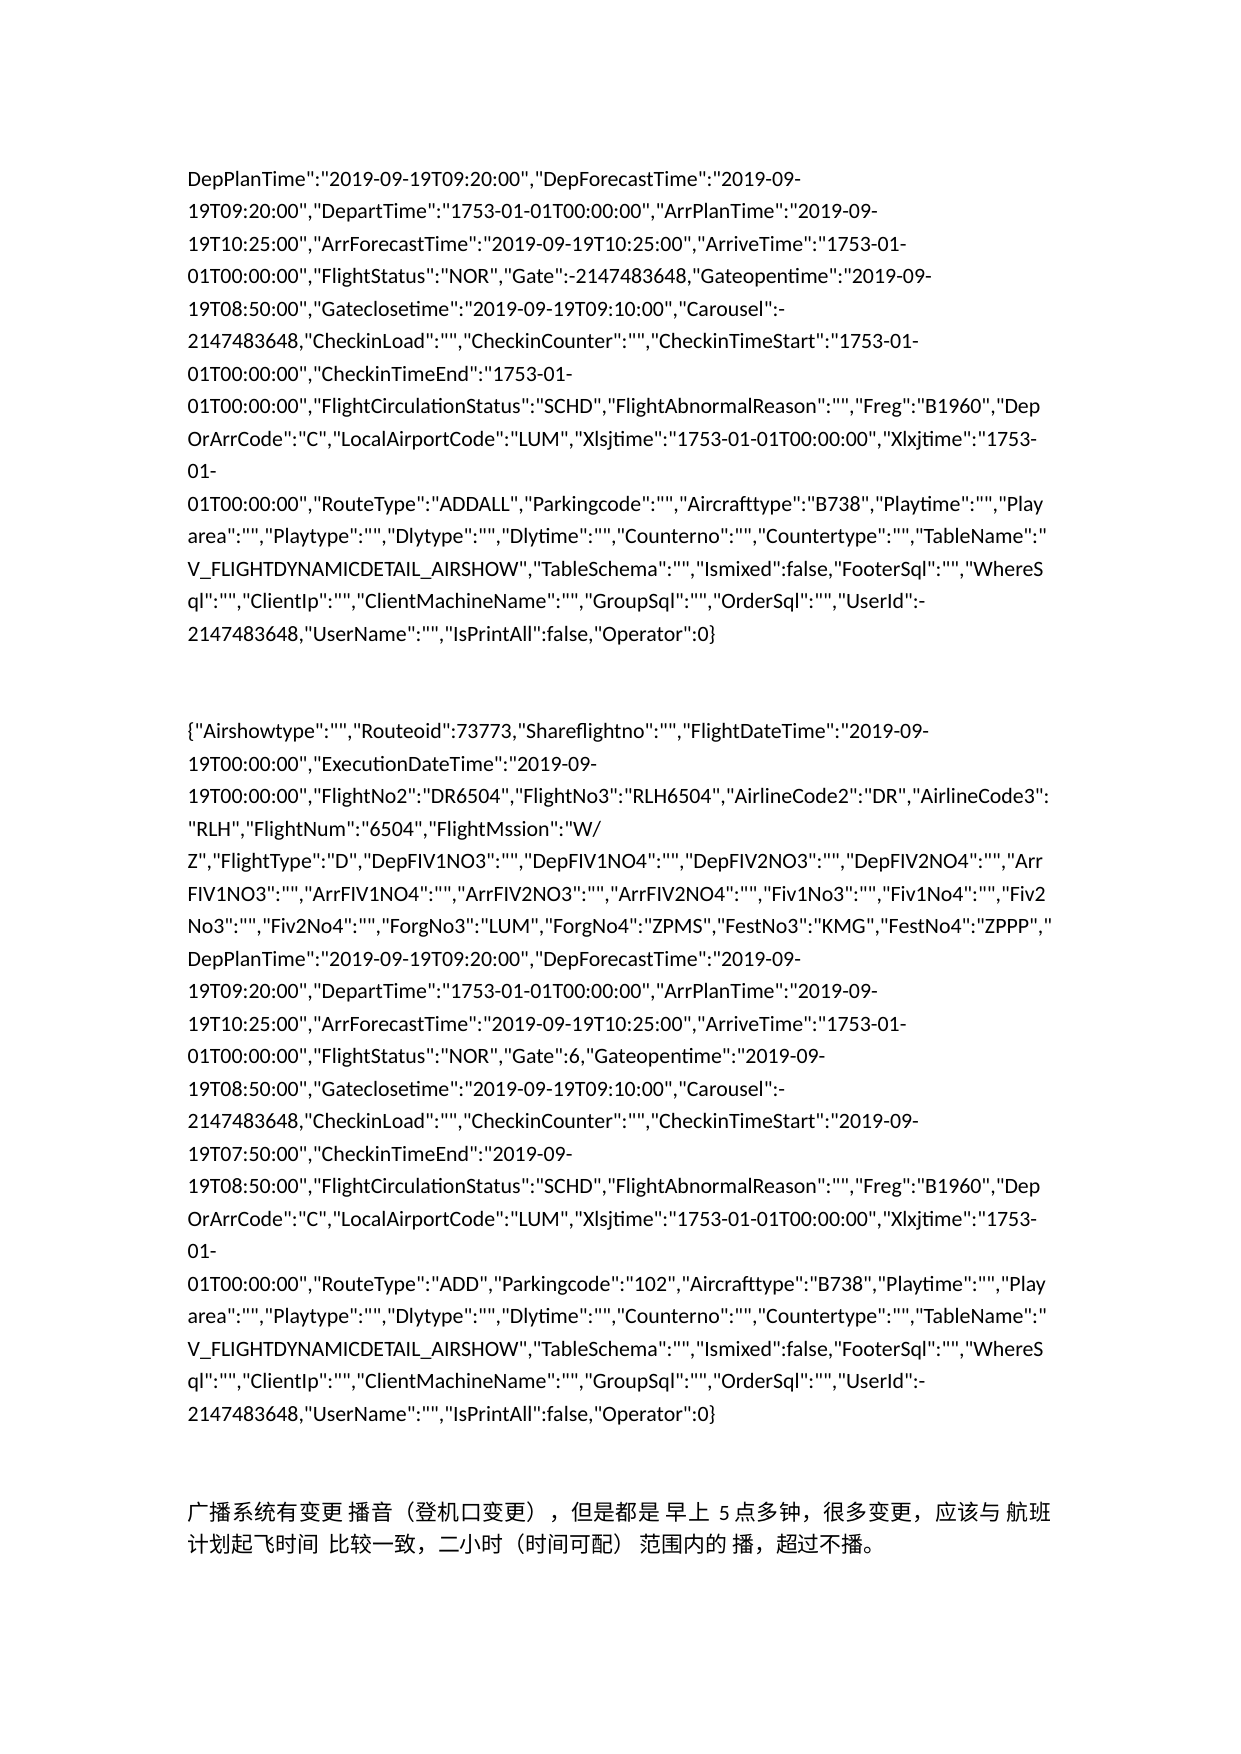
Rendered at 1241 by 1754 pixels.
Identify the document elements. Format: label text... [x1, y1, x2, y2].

list 广播系统有变更 播音（登机口变更），但是都是 早上 5点多钟，很多变更，应该与 航班计划起飞时间 比较一致，二小时（时间可配） 范围内的 播，超过不播。 [187, 1494, 1053, 1559]
text {"Airshowtype":"","Routeoid":73773,"Shareflightno":"","FlightDateTime":"2019-09-19T00:00:00","ExecutionDateTime":"2019-09-19T00:00:00","FlightNo2":"DR6504","FlightNo3":"RLH6504","AirlineCode2":"DR","AirlineCode3":"RLH","FlightNum":"6504","FlightMssion":"W/Z","FlightType":"D","DepFIV1NO3":"","DepFIV1NO4":"","DepFIV2NO3":"","DepFIV2NO4":"","ArrFIV1NO3":"","ArrFIV1NO4":"","ArrFIV2NO3":"","ArrFIV2NO4":"","Fiv1No3":"","Fiv1No4":"","Fiv2No3":"","Fiv2No4":"","ForgNo3":"LUM","ForgNo4":"ZPMS","FestNo3":"KMG","FestNo4":"ZPPP","DepPlanTime":"2019-09-19T09:20:00","DepForecastTime":"2019-09-19T09:20:00","DepartTime":"1753-01-01T00:00:00","ArrPlanTime":"2019-09-19T10:25:00","ArrForecastTime":"2019-09-19T10:25:00","ArriveTime":"1753-01-01T00:00:00","FlightStatus":"NOR","Gate":6,"Gateopentime":"2019-09-19T08:50:00","Gateclosetime":"2019-09-19T09:10:00","Carousel":-2147483648,"CheckinLoad":"","CheckinCounter":"","CheckinTimeStart":"2019-09-19T07:50:00","CheckinTimeEnd":"2019-09-19T08:50:00","FlightCirculationStatus":"SCHD","FlightAbnormalReason":"","Freg":"B1960","DepOrArrCode":"C","LocalAirportCode":"LUM","Xlsjtime":"1753-01-01T00:00:00","Xlxjtime":"1753-01-01T00:00:00","RouteType":"ADD","Parkingcode":"102","Aircrafttype":"B738","Playtime":"","Playarea":"","Playtype":"","Dlytype":"","Dlytime":"","Counterno":"","Countertype":"","TableName":"V_FLIGHTDYNAMICDETAIL_AIRSHOW","TableSchema":"","Ismixed":false,"FooterSql":"","WhereSql":"","ClientIp":"","ClientMachineName":"","GroupSql":"","OrderSql":"","UserId":-2147483648,"UserName":"","IsPrintAll":false,"Operator":0} [187, 714, 1053, 1429]
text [187, 162, 1053, 649]
